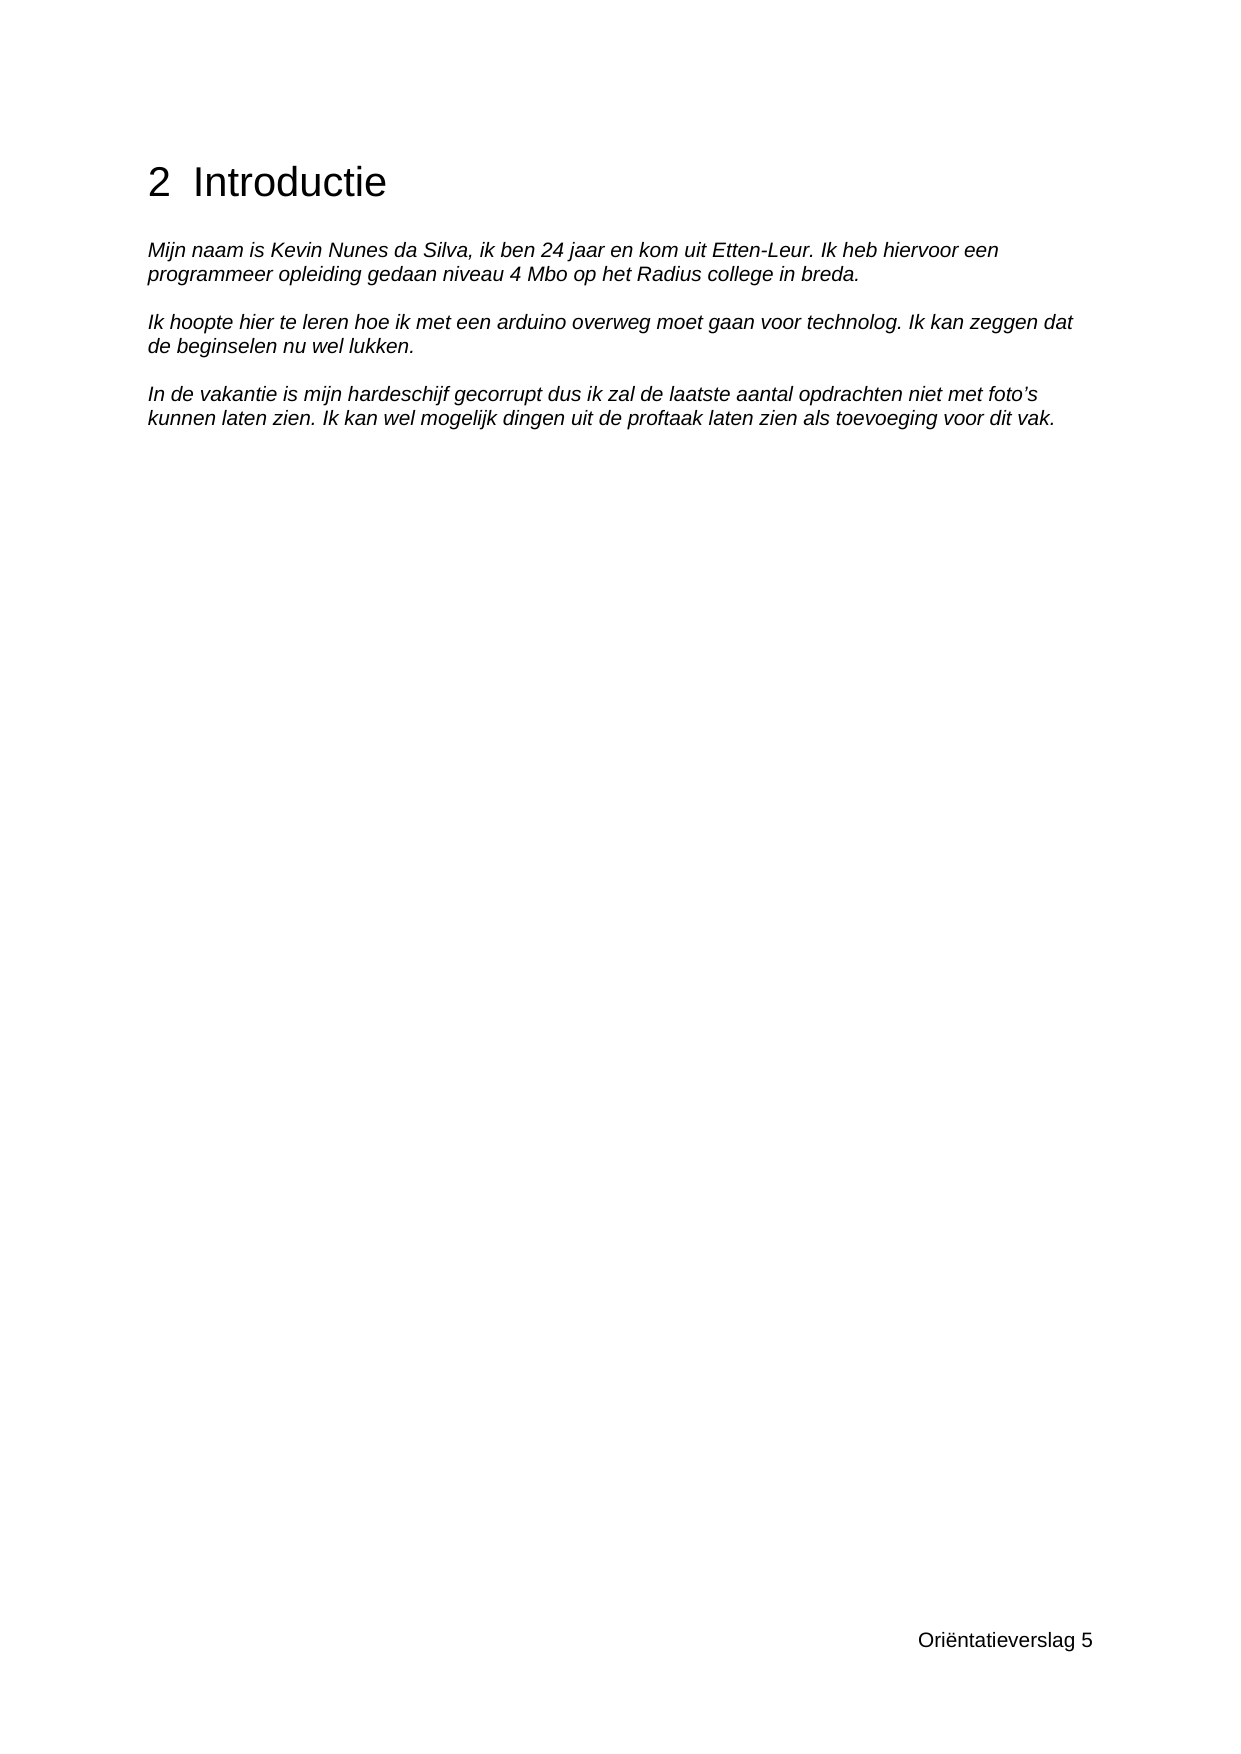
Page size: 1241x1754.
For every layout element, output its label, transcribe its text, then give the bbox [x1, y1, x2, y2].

text In de vakantie is mijn hardeschijf gecorrupt dus ik zal de laatste aantal opdrachten niet met foto’s kunnen laten zien. Ik kan wel mogelijk dingen uit de proftaak laten zien als toevoeging voor dit vak. [148, 382, 1093, 458]
text Mijn naam is Kevin Nunes da Silva, ik ben 24 jaar en kom uit Etten-Leur. Ik heb hiervoor een programmeer opleiding gedaan niveau 4 Mbo op het Radius college in breda. [148, 238, 1093, 286]
subtitle Introductie [148, 157, 1093, 205]
text Ik hoopte hier te leren hoe ik met een arduino overweg moet gaan voor technolog. Ik kan zeggen dat de beginselen nu wel lukken. [148, 286, 1093, 358]
